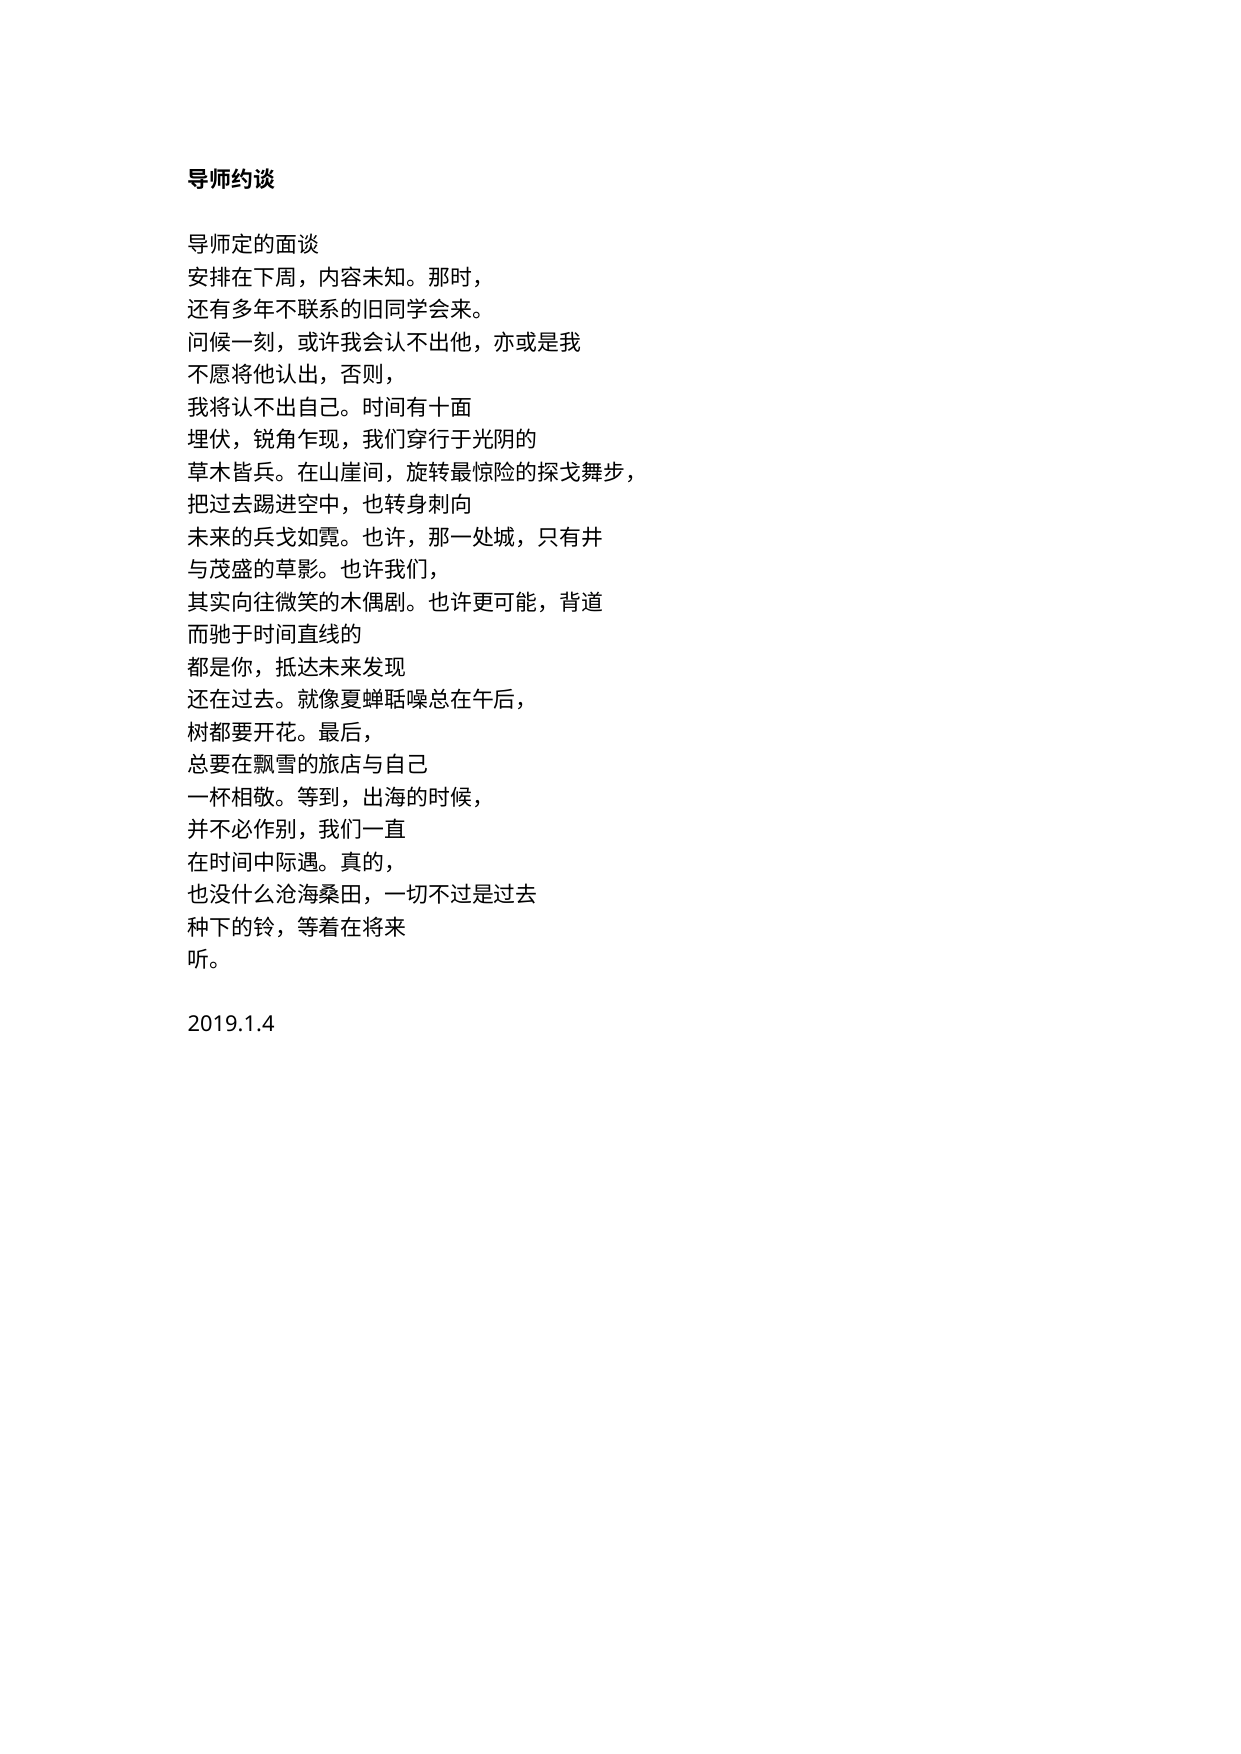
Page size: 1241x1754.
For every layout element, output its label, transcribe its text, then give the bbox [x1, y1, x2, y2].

text 安排在下周，内容未知。那时， [187, 259, 1053, 292]
text 2019.1.4 [187, 1007, 1053, 1039]
text 我将认不出自己。时间有十面 [187, 389, 1053, 422]
text 总要在飘雪的旅店与自己 [187, 747, 1053, 779]
text 都是你，抵达未来发现 [187, 649, 1053, 682]
text 埋伏，锐角乍现，我们穿行于光阴的 [187, 422, 1053, 454]
text 导师定的面谈 [187, 227, 1053, 259]
text 还在过去。就像夏蝉聒噪总在午后， [187, 682, 1053, 714]
text 树都要开花。最后， [187, 714, 1053, 747]
text 其实向往微笑的木偶剧。也许更可能，背道 [187, 584, 1053, 617]
text 草木皆兵。在山崖间，旋转最惊险的探戈舞步， [187, 454, 1053, 487]
text 在时间中际遇。真的， [187, 844, 1053, 877]
text 并不必作别，我们一直 [187, 812, 1053, 844]
text 不愿将他认出，否则， [187, 357, 1053, 389]
text 导师约谈 [187, 162, 1053, 194]
text 听。 [187, 942, 1053, 974]
text 与茂盛的草影。也许我们， [187, 552, 1053, 584]
text 一杯相敬。等到，出海的时候， [187, 779, 1053, 812]
text 种下的铃，等着在将来 [187, 909, 1053, 942]
text 未来的兵戈如霓。也许，那一处城，只有井 [187, 519, 1053, 552]
text 还有多年不联系的旧同学会来。 [187, 292, 1053, 324]
text 也没什么沧海桑田，一切不过是过去 [187, 877, 1053, 909]
text 而驰于时间直线的 [187, 617, 1053, 649]
text 把过去踢进空中，也转身刺向 [187, 487, 1053, 519]
text 问候一刻，或许我会认不出他，亦或是我 [187, 324, 1053, 357]
